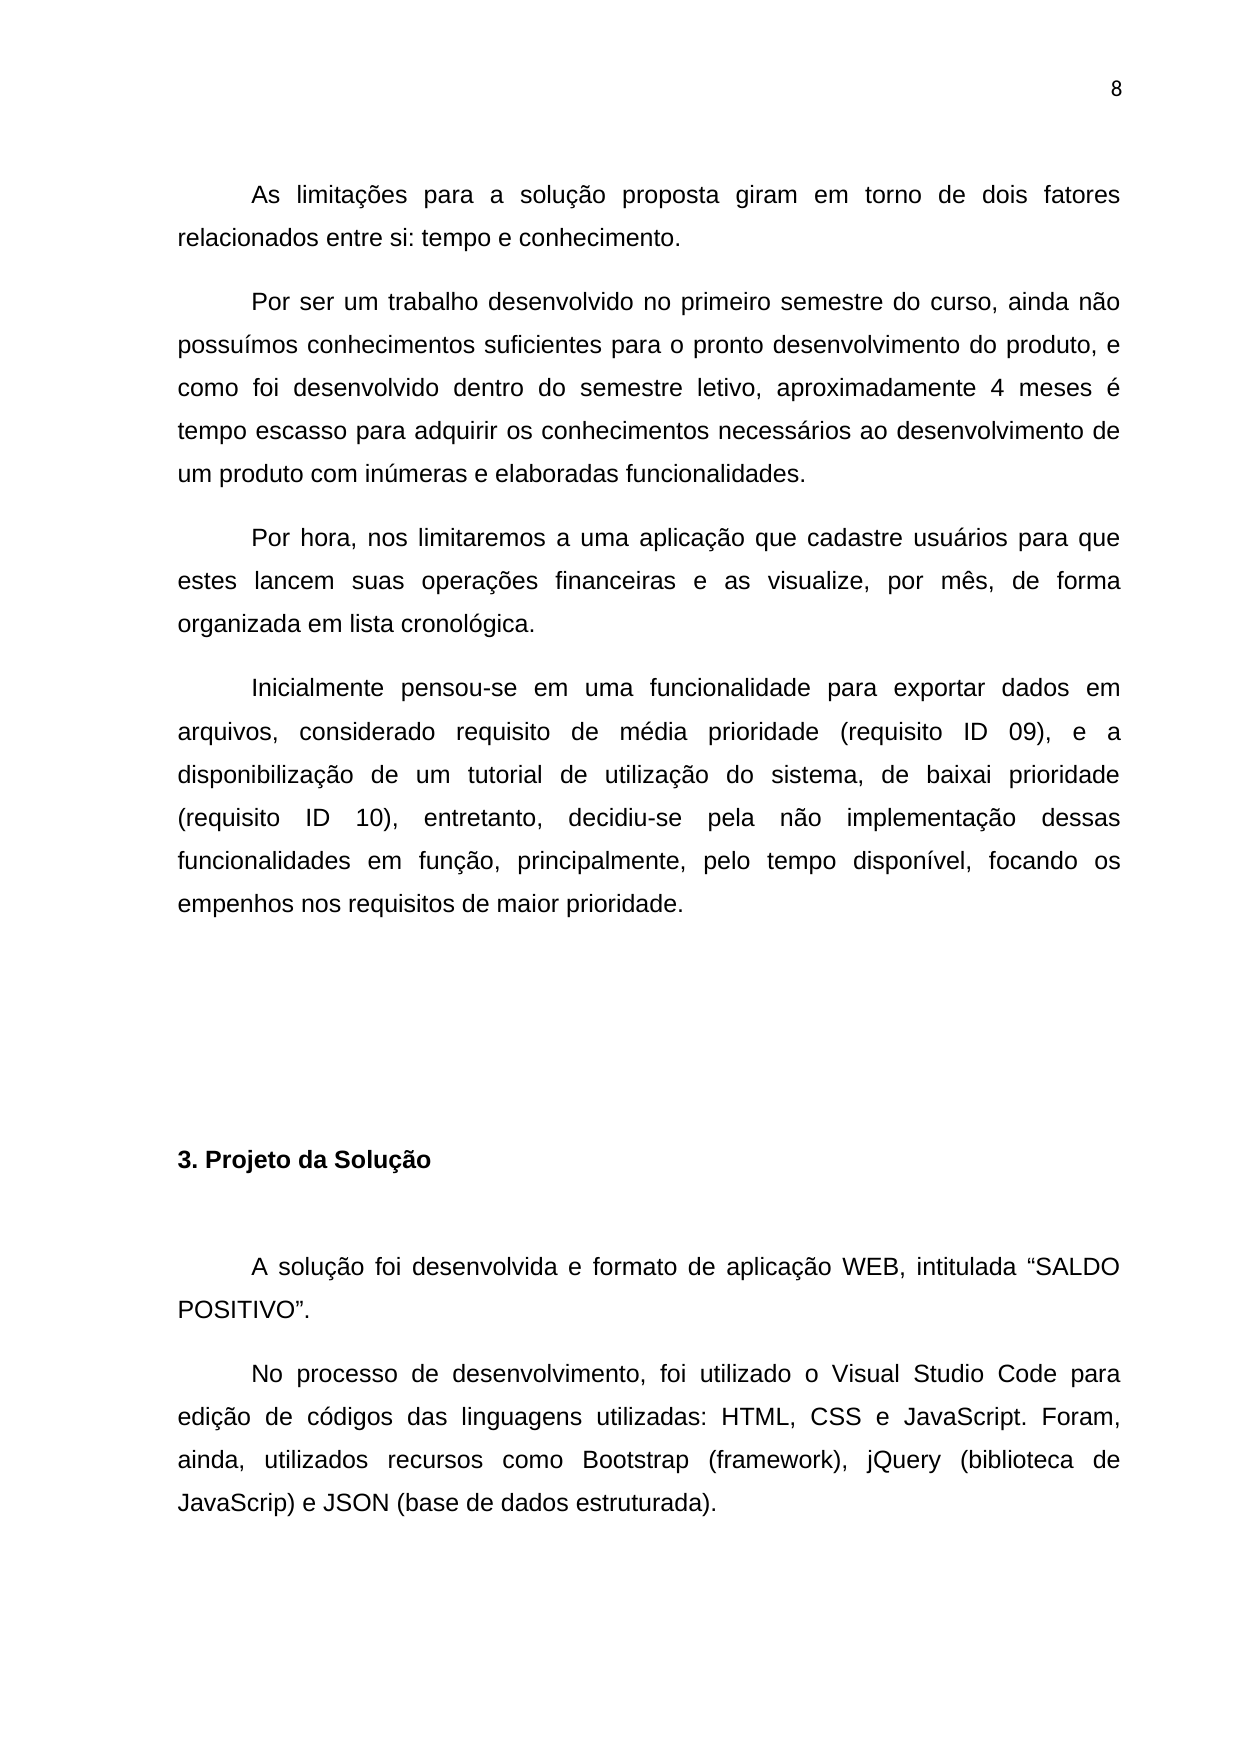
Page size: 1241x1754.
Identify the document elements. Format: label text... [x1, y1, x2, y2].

text Por hora, nos limitaremos a uma aplicação que cadastre usuários para que estes lancem suas operações financeiras e as visualize, por mês, de forma organizada em lista cronológica. [177, 523, 1122, 638]
text As limitações para a solução proposta giram em torno de dois fatores relacionados entre si: tempo e conhecimento. [177, 179, 1122, 251]
text No processo de desenvolvimento, foi utilizado o Visual Studio Code para edição de códigos das linguagens utilizadas: HTML, CSS e JavaScript. Foram, ainda, utilizados recursos como Bootstrap (framework), jQuery (biblioteca de JavaScrip) e JSON (base de dados estruturada). [177, 1359, 1122, 1517]
text Por ser um trabalho desenvolvido no primeiro semestre do curso, ainda não possuímos conhecimentos suficientes para o pronto desenvolvimento do produto, e como foi desenvolvido dentro do semestre letivo, aproximadamente 4 meses é tempo escasso para adquirir os conhecimentos necessários ao desenvolvimento de um produto com inúmeras e elaboradas funcionalidades. [177, 287, 1122, 488]
subtitle 3. Projeto da Solução [177, 1145, 1122, 1173]
text Inicialmente pensou-se em uma funcionalidade para exportar dados em arquivos, considerado requisito de média prioridade (requisito ID 09), e a disponibilização de um tutorial de utilização do sistema, de baixai prioridade (requisito ID 10), entretanto, decidiu-se pela não implementação dessas funcionalidades em função, principalmente, pelo tempo disponível, focando os empenhos nos requisitos de maior prioridade. [177, 673, 1122, 918]
text A solução foi desenvolvida e formato de aplicação WEB, intitulada “SALDO POSITIVO”. [177, 1252, 1122, 1324]
